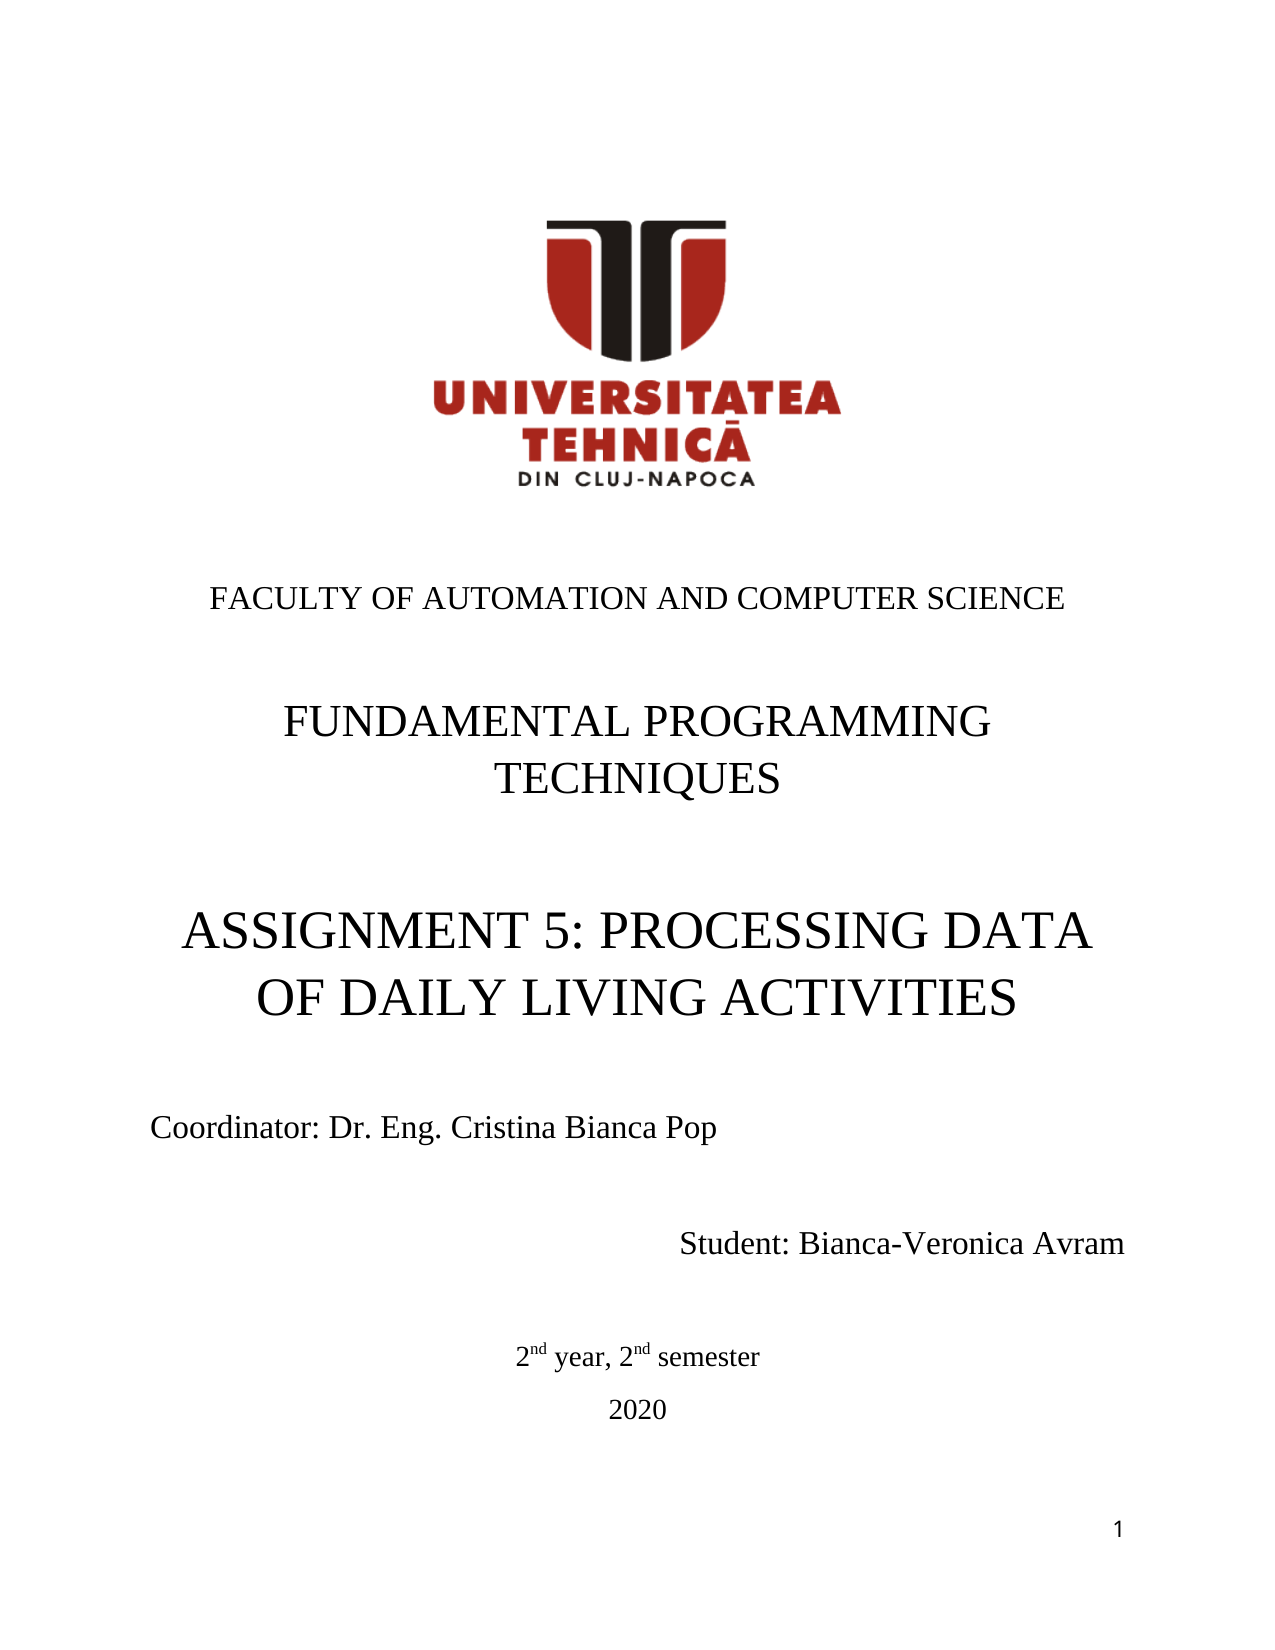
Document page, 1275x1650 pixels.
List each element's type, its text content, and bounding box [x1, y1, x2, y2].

text FUNDAMENTAL PROGRAMMING TECHNIQUES [150, 694, 1125, 803]
text 2020 [150, 1392, 1125, 1425]
text FACULTY OF AUTOMATION AND COMPUTER SCIENCE [150, 578, 1125, 616]
text ASSIGNMENT 5: PROCESSING DATA OF DAILY LIVING ACTIVITIES [150, 898, 1125, 1027]
text Student: Bianca-Veronica Avram [150, 1223, 1125, 1261]
picture [433, 150, 842, 559]
text 2nd year, 2nd semester [150, 1339, 1125, 1373]
text Coordinator: Dr. Eng. Cristina Bianca Pop [150, 1107, 1125, 1145]
